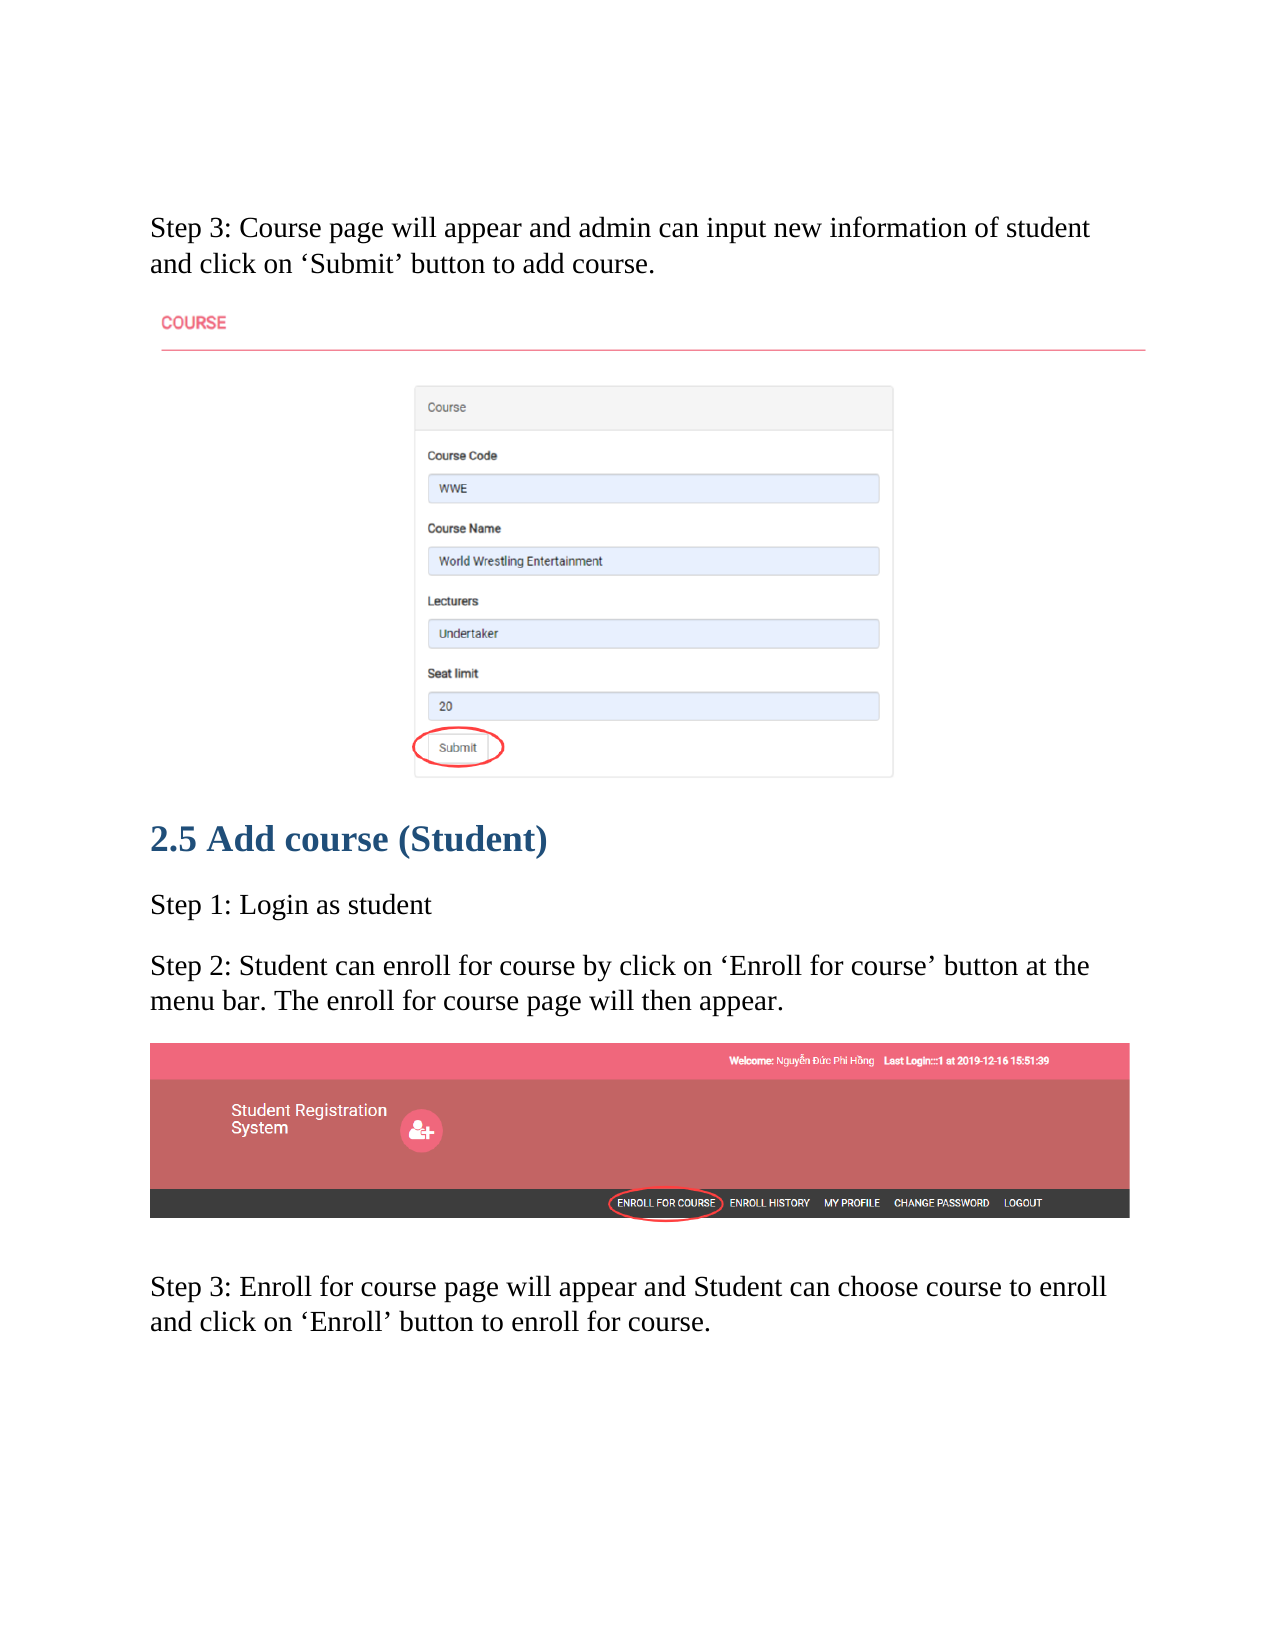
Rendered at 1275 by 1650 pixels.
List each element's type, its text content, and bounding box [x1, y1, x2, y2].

text Step 1: Login as student [150, 887, 1125, 921]
text Step 3: Enroll for course page will appear and Student can choose course to enroll and click on ‘Enroll’ button to enroll for course. [150, 1269, 1125, 1338]
text 2.5 Add course (Student) [150, 817, 1125, 860]
picture [150, 306, 1182, 790]
text Step 2: Student can enroll for course by click on ‘Enroll for course’ button at the menu bar. The enroll for course page will then appear. [150, 948, 1125, 1017]
text Step 3: Course page will appear and admin can input new information of student and click on ‘Submit’ button to add course. [150, 211, 1125, 279]
picture [150, 1043, 1130, 1243]
